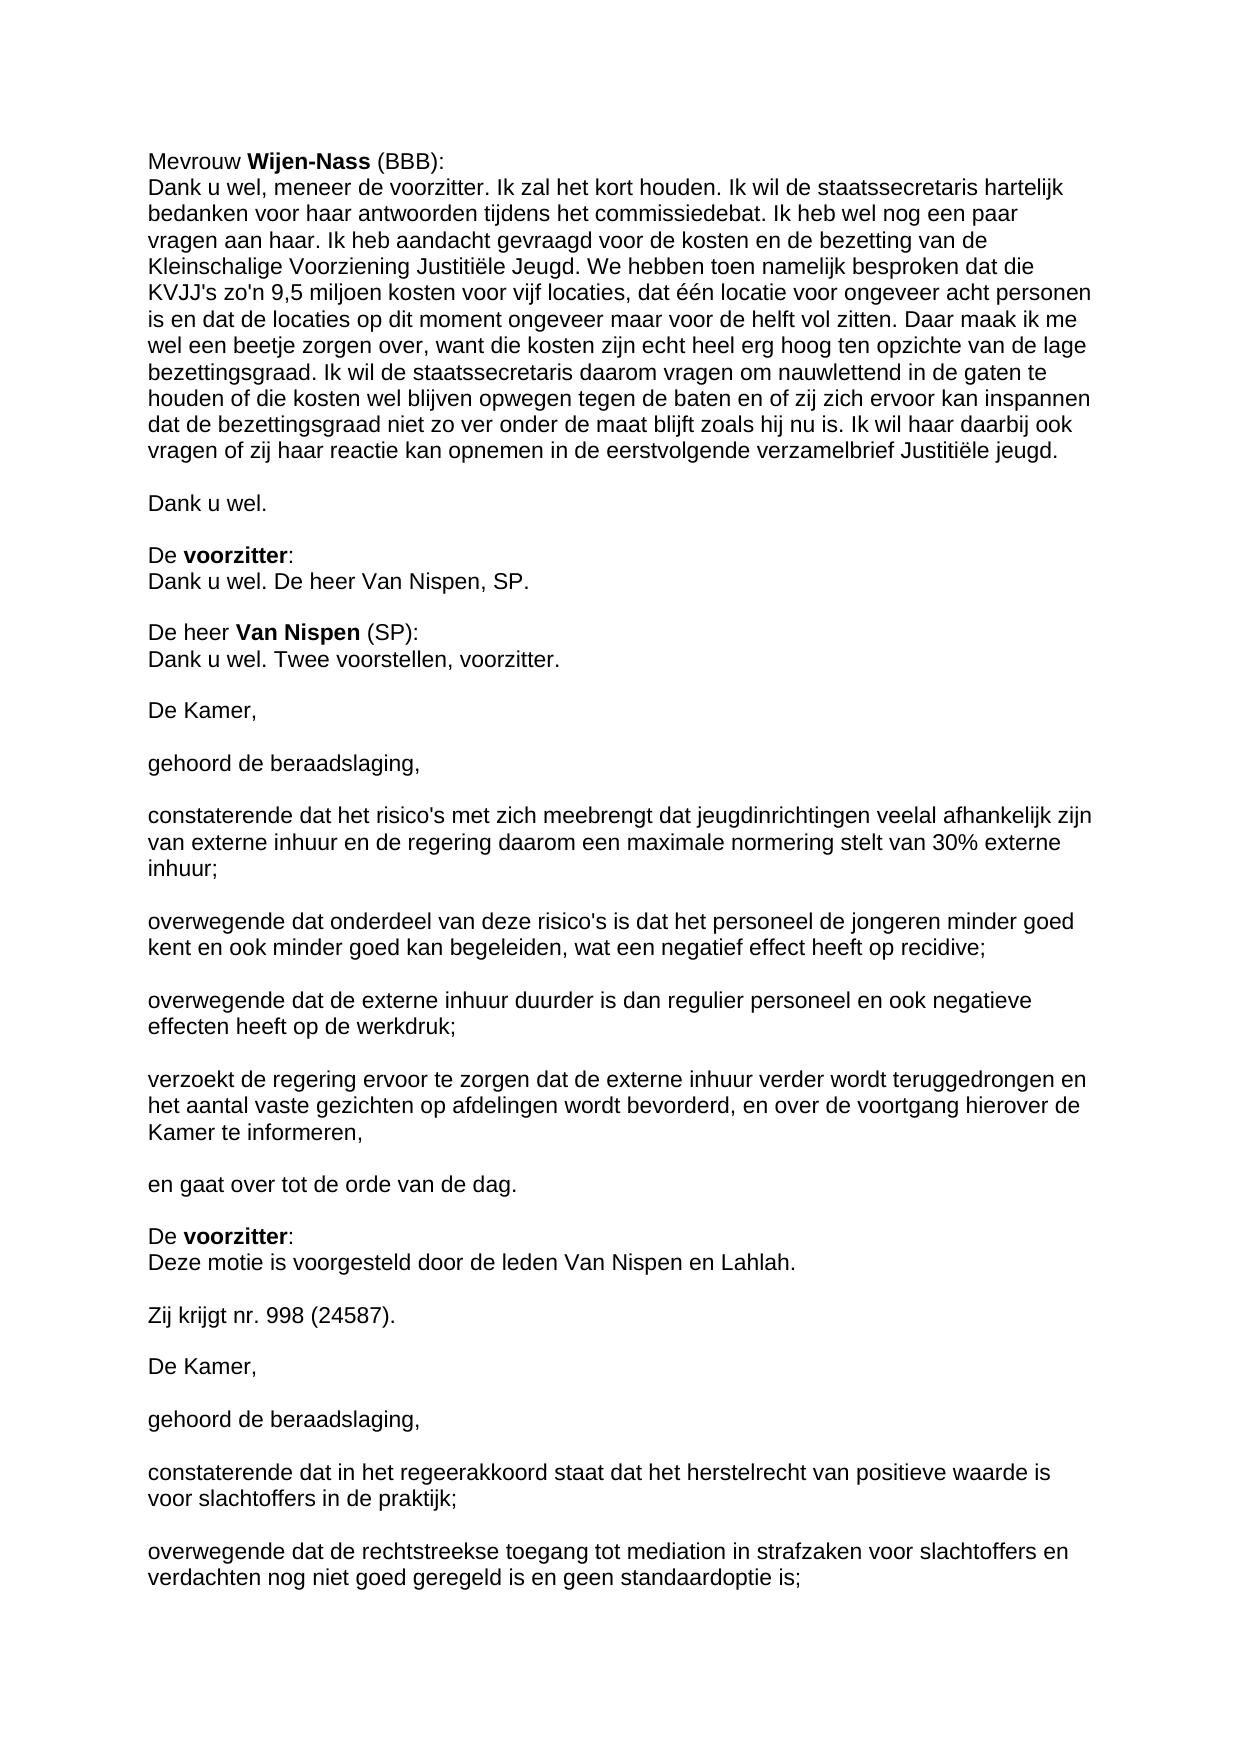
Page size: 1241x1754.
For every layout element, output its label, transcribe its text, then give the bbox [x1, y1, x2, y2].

text Mevrouw Wijen-Nass (BBB): Dank u wel, meneer de voorzitter. Ik zal het kort houden. Ik wil de staatssecretaris hartelijk bedanken voor haar antwoorden tijdens het commissiedebat. Ik heb wel nog een paar vragen aan haar. Ik heb aandacht gevraagd voor de kosten en de bezetting van de Kleinschalige Voorziening Justitiële Jeugd. We hebben toen namelijk besproken dat die KVJJ's zo'n 9,5 miljoen kosten voor vijf locaties, dat één locatie voor ongeveer acht personen is en dat de locaties op dit moment ongeveer maar voor de helft vol zitten. Daar maak ik me wel een beetje zorgen over, want die kosten zijn echt heel erg hoog ten opzichte van de lage bezettingsgraad. Ik wil de staatssecretaris daarom vragen om nauwlettend in de gaten te houden of die kosten wel blijven opwegen tegen de baten en of zij zich ervoor kan inspannen dat de bezettingsgraad niet zo ver onder de maat blijft zoals hij nu is. Ik wil haar daarbij ook vragen of zij haar reactie kan opnemen in de eerstvolgende verzamelbrief Justitiële jeugd. Dank u wel. [148, 148, 1093, 517]
text De voorzitter: Deze motie is voorgesteld door de leden Van Nispen en Lahlah. Zij krijgt nr. 998 (24587). [148, 1223, 1093, 1328]
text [148, 1353, 1093, 1590]
text De heer Van Nispen (SP): Dank u wel. Twee voorstellen, voorzitter. [148, 619, 1093, 672]
text De Kamer, gehoord de beraadslaging, constaterende dat het risico's met zich meebrengt dat jeugdinrichtingen veelal afhankelijk zijn van externe inhuur en de regering daarom een maximale normering stelt van 30% externe inhuur; overwegende dat onderdeel van deze risico's is dat het personeel de jongeren minder goed kent en ook minder goed kan begeleiden, wat een negatief effect heeft op recidive; overwegende dat de externe inhuur duurder is dan regulier personeel en ook negatieve effecten heeft op de werkdruk; verzoekt de regering ervoor te zorgen dat de externe inhuur verder wordt teruggedrongen en het aantal vaste gezichten op afdelingen wordt bevorderd, en over de voortgang hierover de Kamer te informeren, en gaat over tot de orde van de dag. [148, 697, 1093, 1198]
text De voorzitter: Dank u wel. De heer Van Nispen, SP. [148, 542, 1093, 594]
